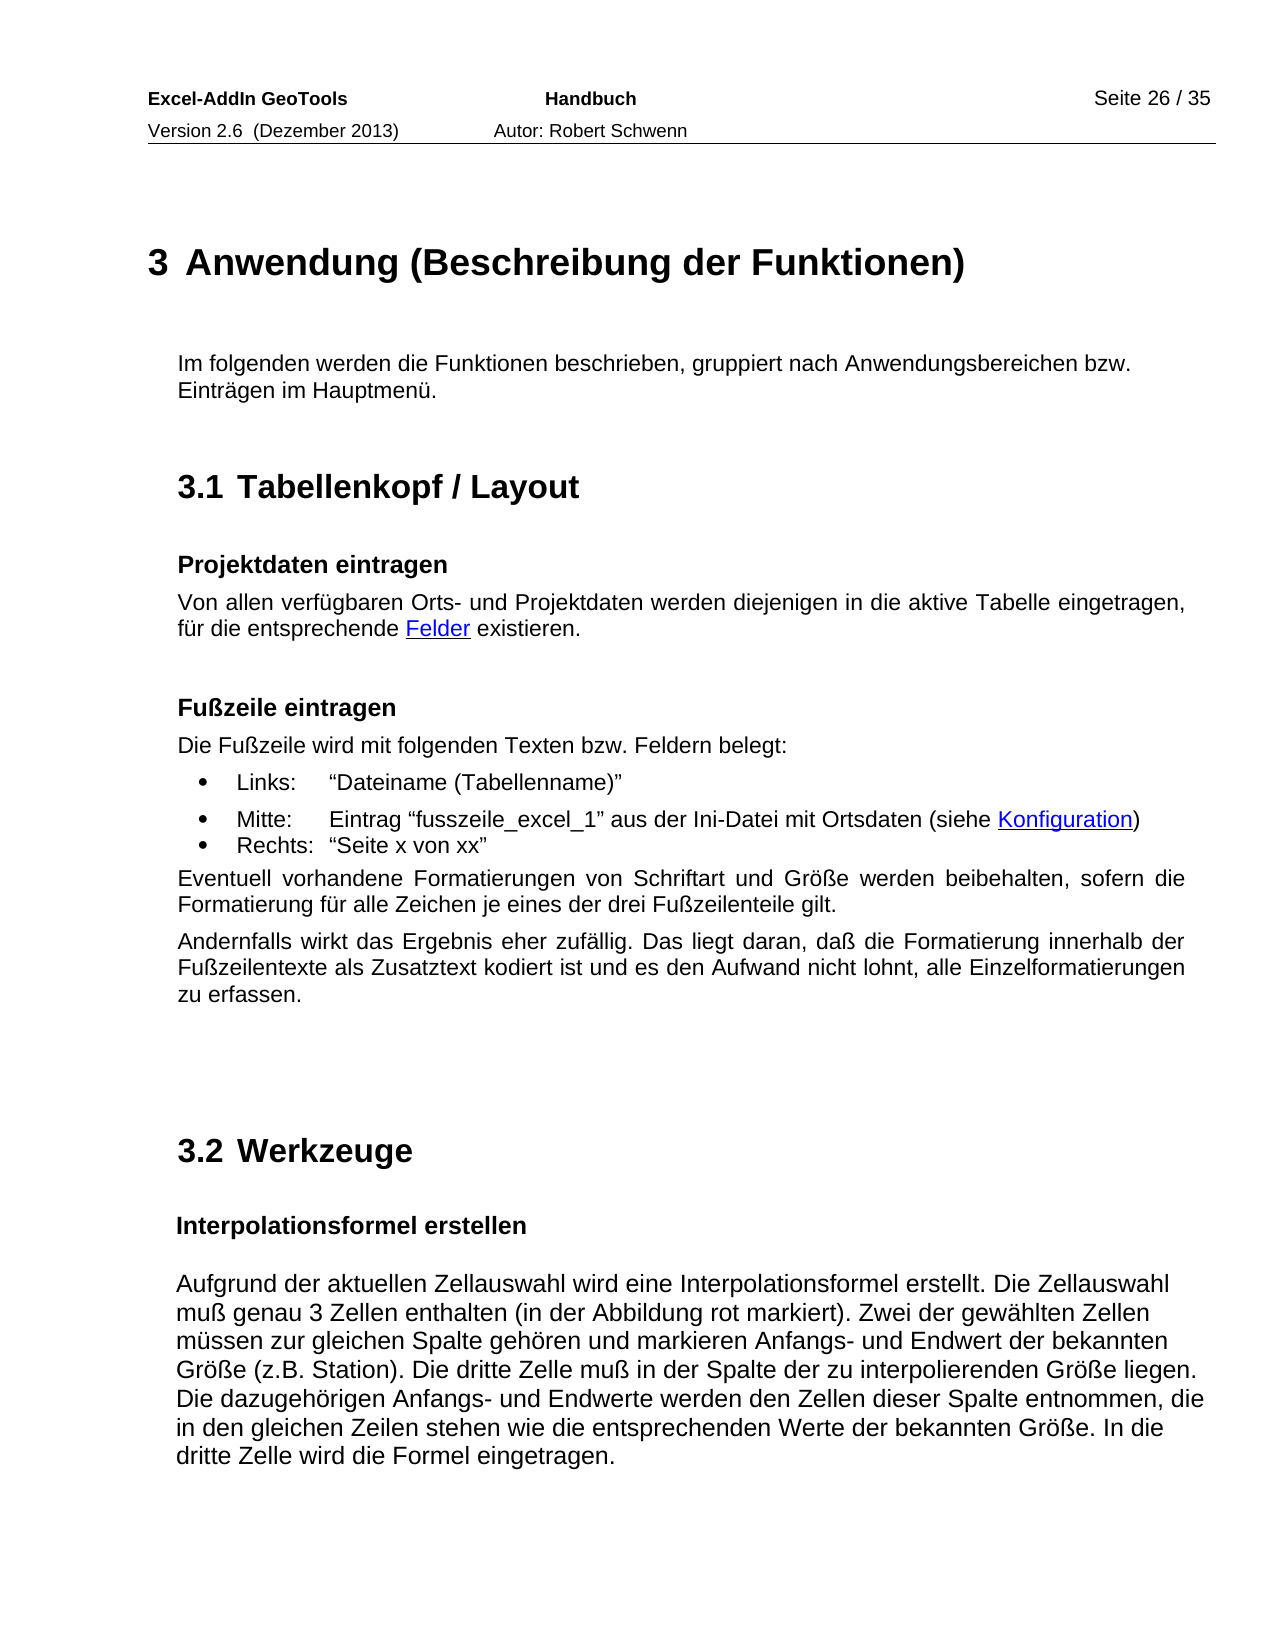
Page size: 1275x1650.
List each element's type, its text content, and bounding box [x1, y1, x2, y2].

list Rechts: “Seite x von xx” [199, 832, 1186, 858]
text Andernfalls wirkt das Ergebnis eher zufällig. Das liegt daran, daß die Formatierung innerhalb der Fußzeilentexte als Zusatztext kodiert ist und es den Aufwand nicht lohnt, alle Einzelformatierungen zu erfassen. [177, 928, 1186, 1007]
text Interpolationsformel erstellen [176, 1211, 1216, 1240]
text Eventuell vorhandene Formatierungen von Schriftart und Größe werden beibehalten, sofern die Formatierung für alle Zeichen je eines der drei Fußzeilenteile gilt. [177, 865, 1186, 917]
subtitle Anwendung (Beschreibung der Funktionen) [148, 240, 1216, 283]
text Von allen verfügbaren Orts- und Projektdaten werden diejenigen in die aktive Tabelle eingetragen, für die entsprechende Felder existieren. [177, 589, 1186, 641]
list Links: “Dateiname (Tabellenname)” [199, 769, 1186, 795]
subtitle Tabellenkopf / Layout [177, 467, 1216, 505]
text Die Fußzeile wird mit folgenden Texten bzw. Feldern belegt: [177, 732, 1186, 759]
list Mitte: Eintrag “fusszeile_excel_1” aus der Ini-Datei mit Ortsdaten (siehe Konfiguration) [199, 806, 1186, 832]
text Fußzeile eintragen [177, 693, 1186, 722]
text Projektdaten eintragen [177, 549, 1186, 578]
text Aufgrund der aktuellen Zellauswahl wird eine Interpolationsformel erstellt. Die Zellauswahl muß genau 3 Zellen enthalten (in der Abbildung rot markiert). Zwei der gewählten Zellen müssen zur gleichen Spalte gehören und markieren Anfangs- und Endwert der bekannten Größe (z.B. Station). Die dritte Zelle muß in der Spalte der zu interpolierenden Größe liegen. Die dazugehörigen Anfangs- und Endwerte werden den Zellen dieser Spalte entnommen, die in den gleichen Zeilen stehen wie die entsprechenden Werte der bekannten Größe. In die dritte Zelle wird die Formel eingetragen. [176, 1269, 1216, 1470]
subtitle Werkzeuge [177, 1132, 1216, 1170]
text Im folgenden werden die Funktionen beschrieben, gruppiert nach Anwendungsbereichen bzw. Einträgen im Hauptmenü. [177, 350, 1216, 403]
